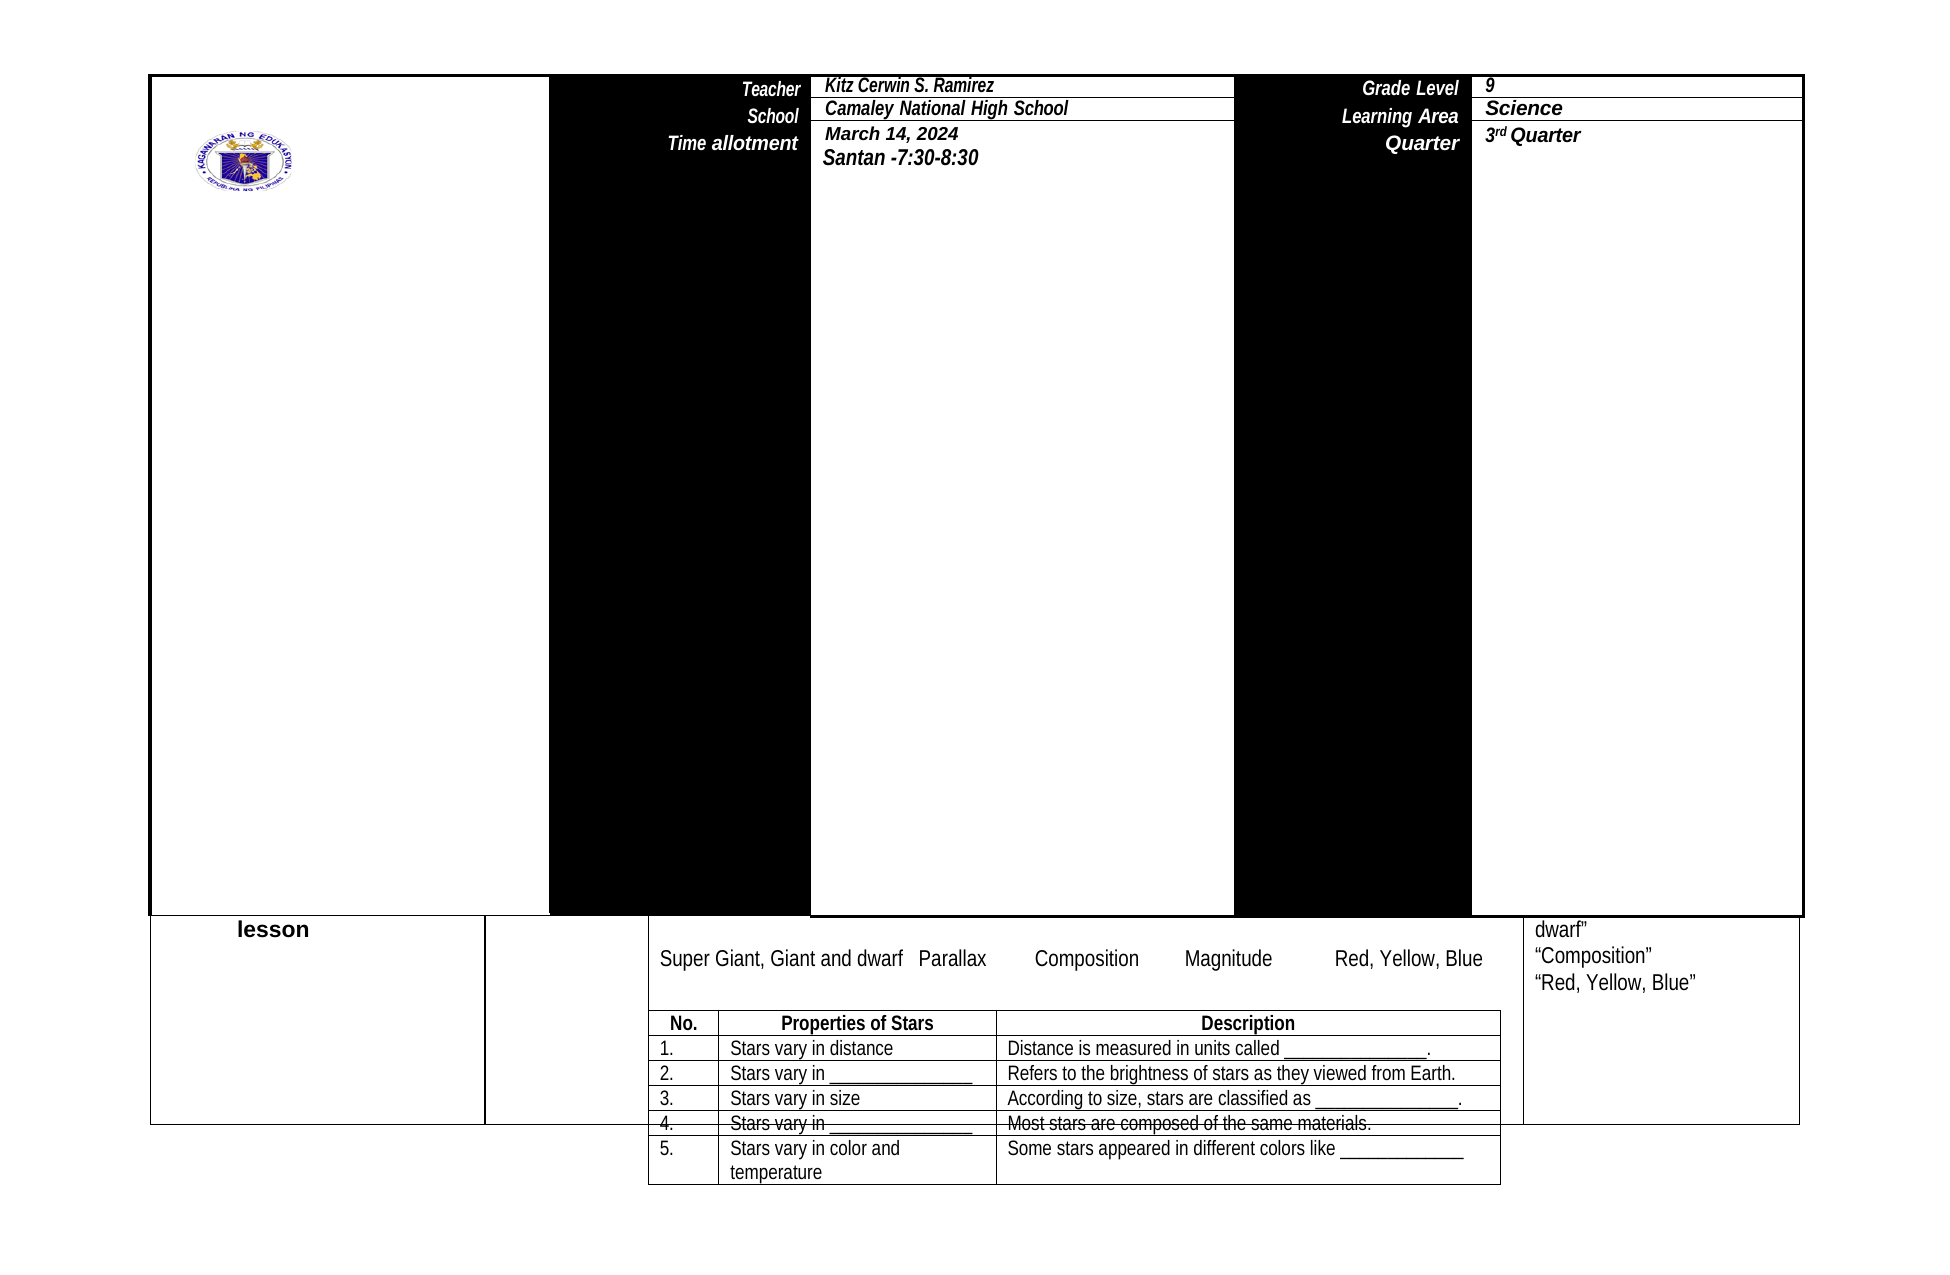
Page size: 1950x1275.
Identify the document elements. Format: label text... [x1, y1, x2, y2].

table_cell Presenting examples/ instancesof the new lesson [151, 916, 484, 1124]
picture [194, 131, 292, 191]
